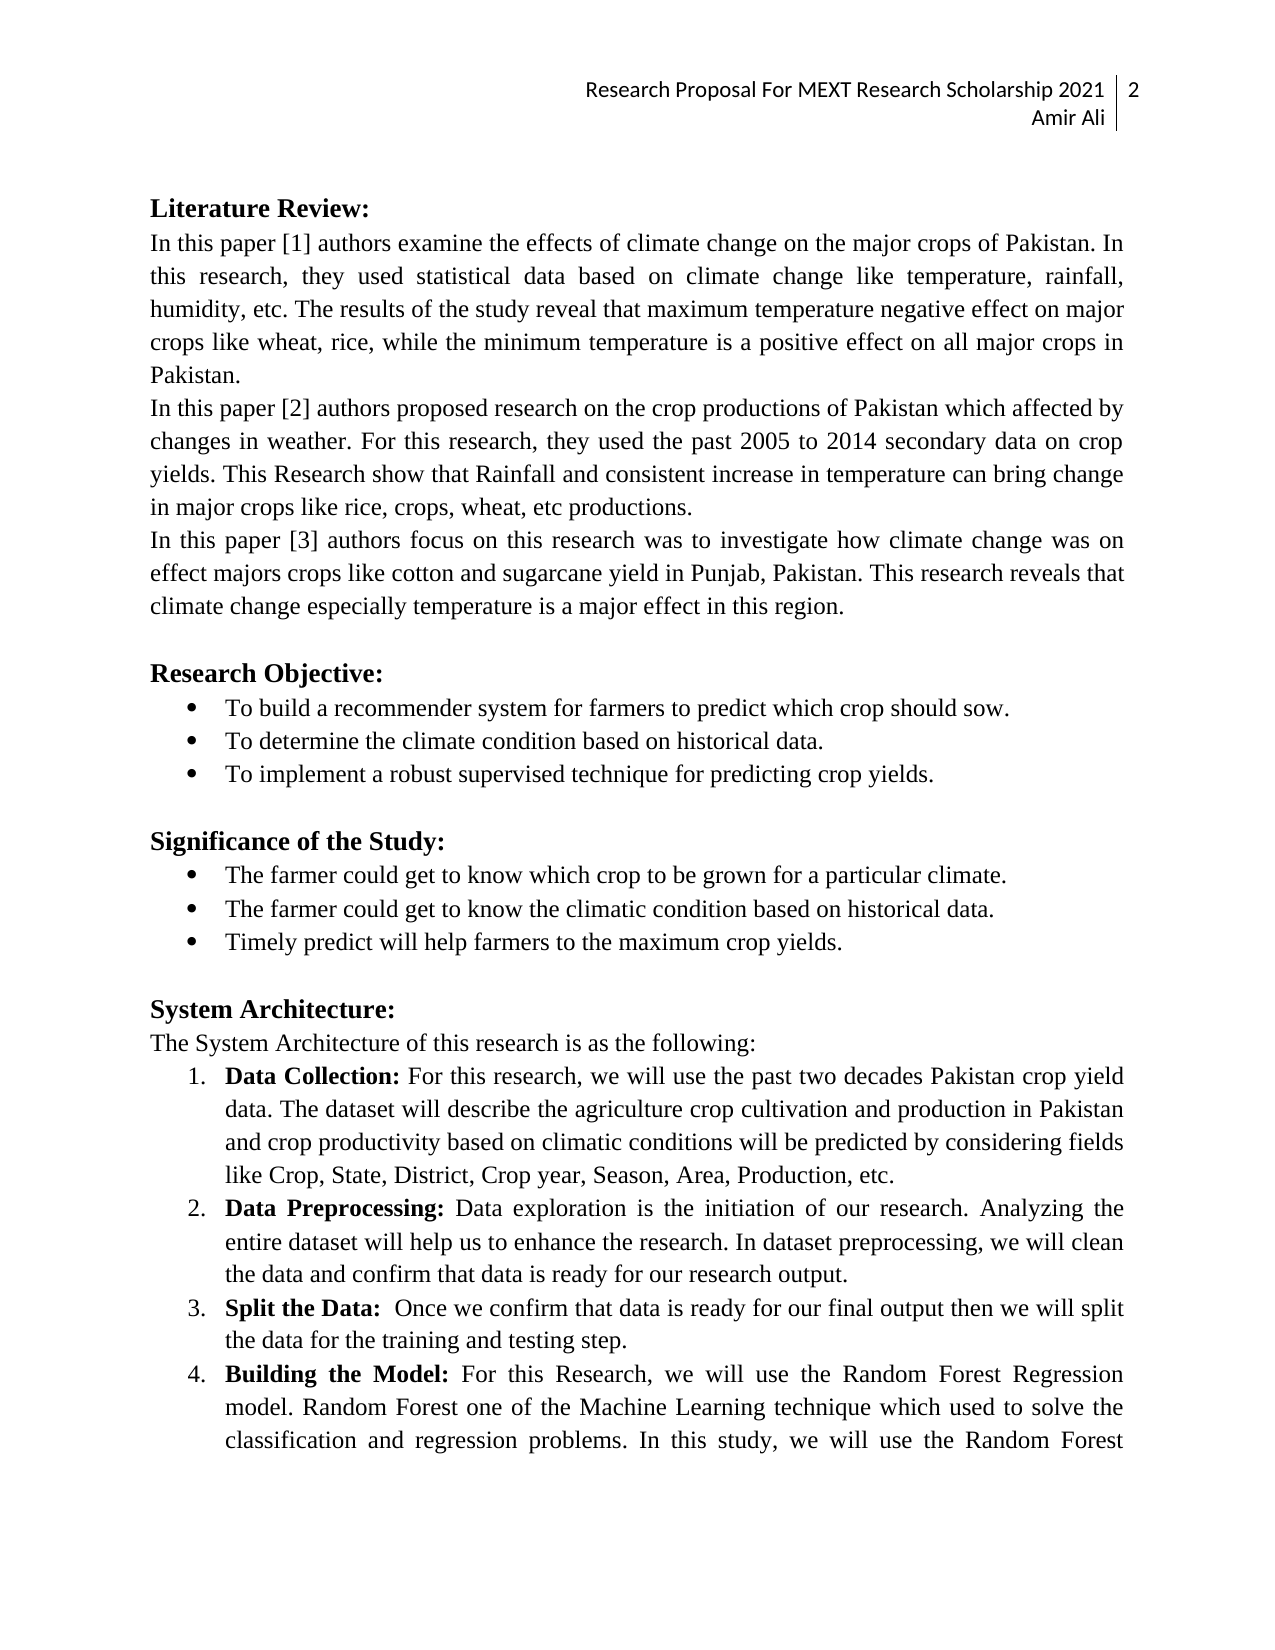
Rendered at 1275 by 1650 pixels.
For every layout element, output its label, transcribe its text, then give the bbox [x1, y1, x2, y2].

text In this paper [3] authors focus on this research was to investigate how climate change was on effect majors crops like cotton and sugarcane yield in Punjab, Pakistan. This research reveals that climate change especially temperature is a major effect in this region. [150, 525, 1125, 620]
text System Architecture: [150, 993, 1125, 1024]
list To determine the climate condition based on historical data. [187, 726, 1125, 754]
text In this paper [2] authors proposed research on the crop productions of Pakistan which affected by changes in weather. For this research, they used the past 2005 to 2014 secondary data on crop yields. This Research show that Rainfall and consistent increase in temperature can bring change in major crops like rice, crops, wheat, etc productions. [150, 393, 1125, 521]
list To implement a robust supervised technique for predicting crop yields. [187, 759, 1125, 788]
list Data Collection: For this research, we will use the past two decades Pakistan crop yield data. The dataset will describe the agriculture crop cultivation and production in Pakistan and crop productivity based on climatic conditions will be predicted by considering fields like Crop, State, District, Crop year, Season, Area, Production, etc. [187, 1061, 1125, 1189]
text In this paper [1] authors examine the effects of climate change on the major crops of Pakistan. In this research, they used statistical data based on climate change like temperature, rainfall, humidity, etc. The results of the study reveal that maximum temperature negative effect on major crops like wheat, rice, while the minimum temperature is a positive effect on all major crops in Pakistan. [150, 228, 1125, 389]
text Research Objective: [150, 657, 1125, 688]
list Data Preprocessing: Data exploration is the initiation of our research. Analyzing the entire dataset will help us to enhance the research. In dataset preprocessing, we will clean the data and confirm that data is ready for our research output. [187, 1193, 1125, 1288]
text Literature Review: [150, 192, 1125, 223]
text Significance of the Study: [150, 825, 1125, 856]
list The farmer could get to know the climatic condition based on historical data. [187, 894, 1125, 922]
list The farmer could get to know which crop to be grown for a particular climate. [187, 861, 1125, 889]
list Timely predict will help farmers to the maximum crop yields. [187, 927, 1125, 955]
text The System Architecture of this research is as the following: [150, 1028, 1125, 1057]
list To build a recommender system for farmers to predict which crop should sow. [187, 693, 1125, 722]
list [187, 1359, 1125, 1453]
list Split the Data: Once we confirm that data is ready for our final output then we will split the data for the training and testing step. [187, 1293, 1125, 1354]
